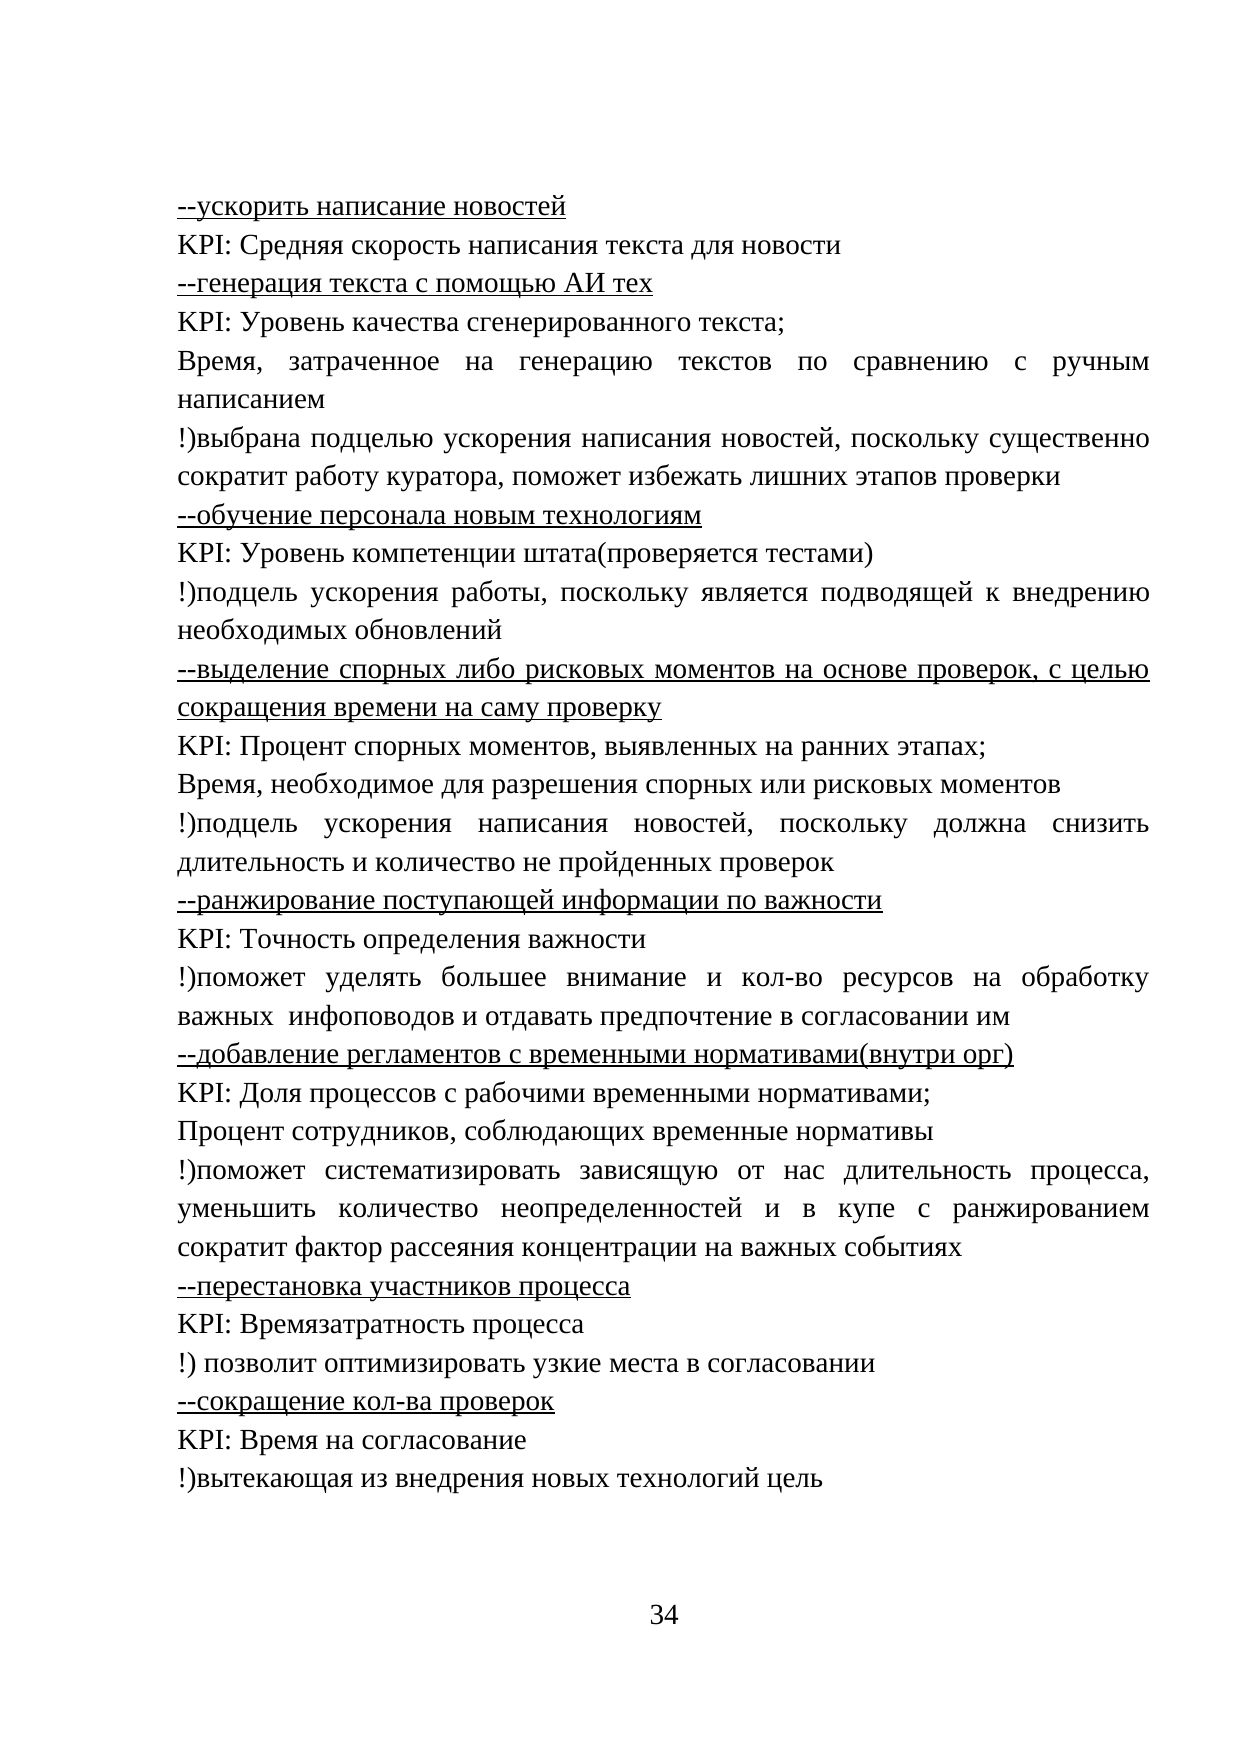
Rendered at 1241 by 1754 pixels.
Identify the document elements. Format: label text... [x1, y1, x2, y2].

text !) позволит оптимизировать узкие места в согласовании [177, 1345, 1151, 1378]
text KPI: Точность определения важности [177, 921, 1151, 954]
text KPI: Доля процессов с рабочими временными нормативами; [177, 1075, 1151, 1108]
text --генерация текста с помощью АИ тех [177, 266, 1151, 299]
text --обучение персонала новым технологиям [177, 497, 1151, 530]
text !)подцель ускорения работы, поскольку является подводящей к внедрению необходимых обновлений [177, 574, 1151, 646]
text KPI: Время на согласование [177, 1422, 1151, 1455]
text --перестановка участников процесса [177, 1268, 1151, 1301]
text Время, затраченное на генерацию текстов по сравнению с ручным написанием [177, 343, 1151, 415]
text KPI: Процент спорных моментов, выявленных на ранних этапах; [177, 728, 1151, 762]
text KPI: Средняя скорость написания текста для новости [177, 227, 1151, 261]
text --выделение спорных либо рисковых моментов на основе проверок, с целью сокращения времени на саму проверку [177, 651, 1151, 723]
text KPI: Уровень компетенции штата(проверяется тестами) [177, 535, 1151, 569]
text --добавление регламентов с временными нормативами(внутри орг) [177, 1036, 1151, 1070]
text --ранжирование поступающей информации по важности [177, 882, 1151, 916]
text --сокращение кол-ва проверок [177, 1383, 1151, 1417]
text --ускорить написание новостей [177, 188, 1151, 222]
text Процент сотрудников, соблюдающих временные нормативы [177, 1113, 1151, 1147]
text Время, необходимое для разрешения спорных или рисковых моментов [177, 767, 1151, 800]
text !)подцель ускорения написания новостей, поскольку должна снизить длительность и количество не пройденных проверок [177, 805, 1151, 877]
text KPI: Уровень качества сгенерированного текста; [177, 304, 1151, 338]
text !)поможет систематизировать зависящую от нас длительность процесса, уменьшить количество неопределенностей и в купе с ранжированием сократит фактор рассеяния концентрации на важных событиях [177, 1152, 1151, 1263]
text !)выбрана подцелью ускорения написания новостей, поскольку существенно сократит работу куратора, поможет избежать лишних этапов проверки [177, 420, 1151, 492]
text KPI: Времязатратность процесса [177, 1306, 1151, 1340]
text !)поможет уделять большее внимание и кол-во ресурсов на обработку важных инфоповодов и отдавать предпочтение в согласовании им [177, 959, 1151, 1031]
text !)вытекающая из внедрения новых технологий цель [177, 1460, 1151, 1494]
